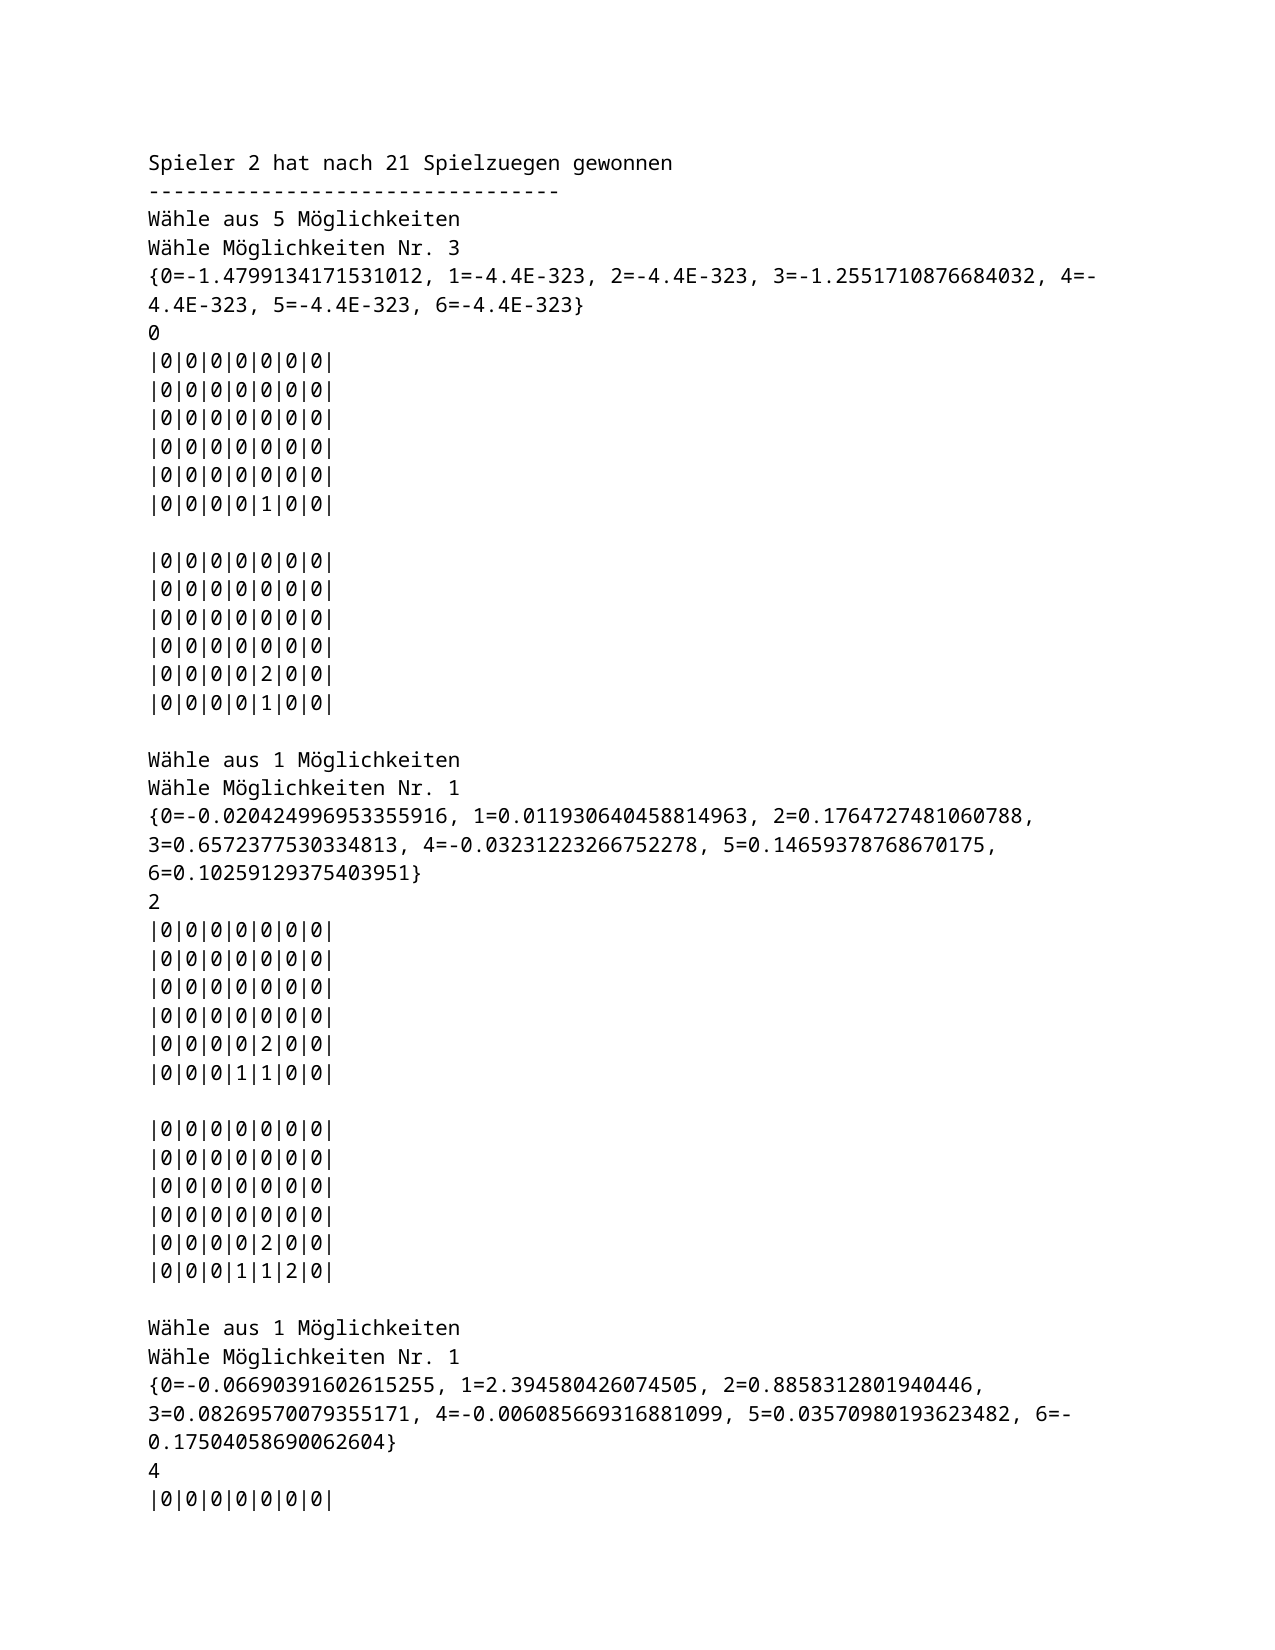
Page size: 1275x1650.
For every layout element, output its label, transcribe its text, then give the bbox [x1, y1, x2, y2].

text {0=-0.020424996953355916, 1=0.011930640458814963, 2=0.1764727481060788, 3=0.6572377530334813, 4=-0.03231223266752278, 5=0.14659378768670175, 6=0.10259129375403951} [148, 802, 1127, 887]
text |0|0|0|0|1|0|0| [148, 688, 1127, 716]
text {0=-1.4799134171531012, 1=-4.4E-323, 2=-4.4E-323, 3=-1.2551710876684032, 4=-4.4E-323, 5=-4.4E-323, 6=-4.4E-323} [148, 261, 1127, 318]
text |0|0|0|0|0|0|0| [148, 1143, 1127, 1171]
text |0|0|0|1|1|2|0| [148, 1257, 1127, 1285]
text |0|0|0|0|0|0|0| [148, 432, 1127, 460]
text |0|0|0|0|0|0|0| [148, 1484, 1127, 1513]
text |0|0|0|0|0|0|0| [148, 375, 1127, 403]
text 4 [148, 1456, 1127, 1484]
text |0|0|0|0|0|0|0| [148, 546, 1127, 574]
text |0|0|0|0|0|0|0| [148, 1001, 1127, 1029]
text |0|0|0|0|2|0|0| [148, 1228, 1127, 1257]
text {0=-0.06690391602615255, 1=2.394580426074505, 2=0.8858312801940446, 3=0.08269570079355171, 4=-0.006085669316881099, 5=0.03570980193623482, 6=-0.17504058690062604} [148, 1370, 1127, 1456]
text |0|0|0|0|1|0|0| [148, 489, 1127, 517]
text Wähle aus 1 Möglichkeiten [148, 1313, 1127, 1342]
text |0|0|0|0|0|0|0| [148, 631, 1127, 659]
text Wähle aus 1 Möglichkeiten [148, 745, 1127, 773]
text 2 [148, 887, 1127, 915]
text Wähle Möglichkeiten Nr. 1 [148, 1342, 1127, 1370]
text Wähle aus 5 Möglichkeiten [148, 204, 1127, 233]
text |0|0|0|0|0|0|0| [148, 944, 1127, 972]
text |0|0|0|0|0|0|0| [148, 1114, 1127, 1143]
text |0|0|0|0|0|0|0| [148, 603, 1127, 631]
text |0|0|0|0|2|0|0| [148, 1029, 1127, 1058]
text |0|0|0|0|0|0|0| [148, 972, 1127, 1001]
text 0 [148, 318, 1127, 347]
text |0|0|0|0|0|0|0| [148, 460, 1127, 489]
text Spieler 2 hat nach 21 Spielzuegen gewonnen [148, 148, 1127, 176]
text |0|0|0|0|0|0|0| [148, 347, 1127, 375]
text |0|0|0|0|2|0|0| [148, 659, 1127, 688]
text |0|0|0|0|0|0|0| [148, 1171, 1127, 1200]
text |0|0|0|1|1|0|0| [148, 1058, 1127, 1086]
text |0|0|0|0|0|0|0| [148, 403, 1127, 432]
text Wähle Möglichkeiten Nr. 3 [148, 233, 1127, 261]
text |0|0|0|0|0|0|0| [148, 1200, 1127, 1228]
text |0|0|0|0|0|0|0| [148, 574, 1127, 603]
text Wähle Möglichkeiten Nr. 1 [148, 773, 1127, 802]
text --------------------------------- [148, 176, 1127, 204]
text |0|0|0|0|0|0|0| [148, 915, 1127, 944]
